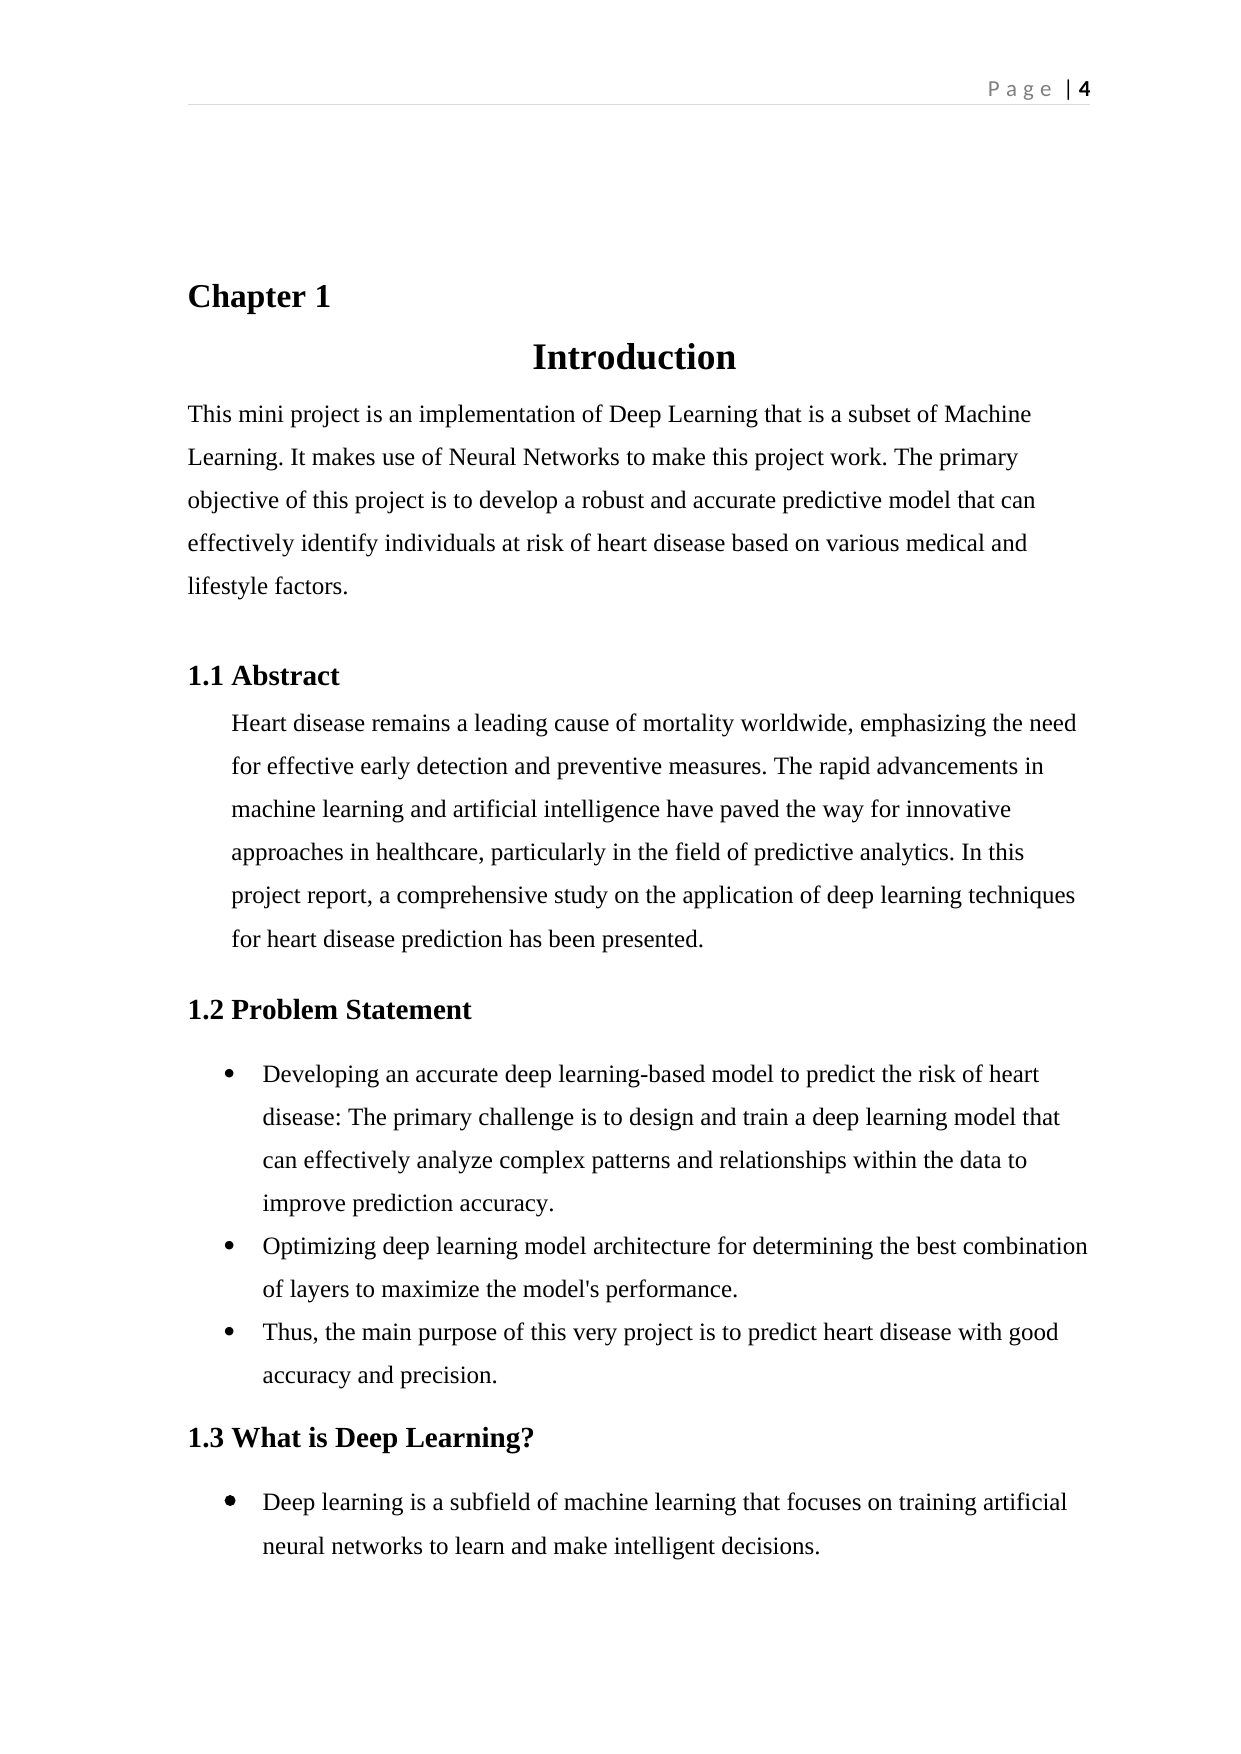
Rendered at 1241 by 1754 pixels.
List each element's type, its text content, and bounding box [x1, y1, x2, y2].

text 1.2 Problem Statement [187, 992, 1090, 1025]
list Heart disease remains a leading cause of mortality worldwide, emphasizing the need for effective early detection and preventive measures. The rapid advancements in machine learning and artificial intelligence have paved the way for innovative approaches in healthcare, particularly in the field of predictive analytics. In this project report, a comprehensive study on the application of deep learning techniques for heart disease prediction has been presented. [231, 708, 1090, 952]
list Optimizing deep learning model architecture for determining the best combination of layers to maximize the model's performance. [225, 1231, 1090, 1303]
list Developing an accurate deep learning-based model to predict the risk of heart disease: The primary challenge is to design and train a deep learning model that can effectively analyze complex patterns and relationships within the data to improve prediction accuracy. [225, 1059, 1090, 1217]
text 1.3 What is Deep Learning? [187, 1420, 1090, 1454]
list Abstract [187, 658, 1090, 691]
text Introduction [187, 334, 1090, 377]
text This mini project is an implementation of Deep Learning that is a subset of Machine Learning. It makes use of Neural Networks to make this project work. The primary objective of this project is to develop a robust and accurate predictive model that can effectively identify individuals at risk of heart disease based on various medical and lifestyle factors. [187, 399, 1090, 600]
list Deep learning is a subfield of machine learning that focuses on training artificial neural networks to learn and make intelligent decisions. [225, 1487, 1090, 1560]
list Thus, the main purpose of this very project is to predict heart disease with good accuracy and precision. [225, 1317, 1090, 1389]
text Chapter 1 [187, 277, 1090, 315]
